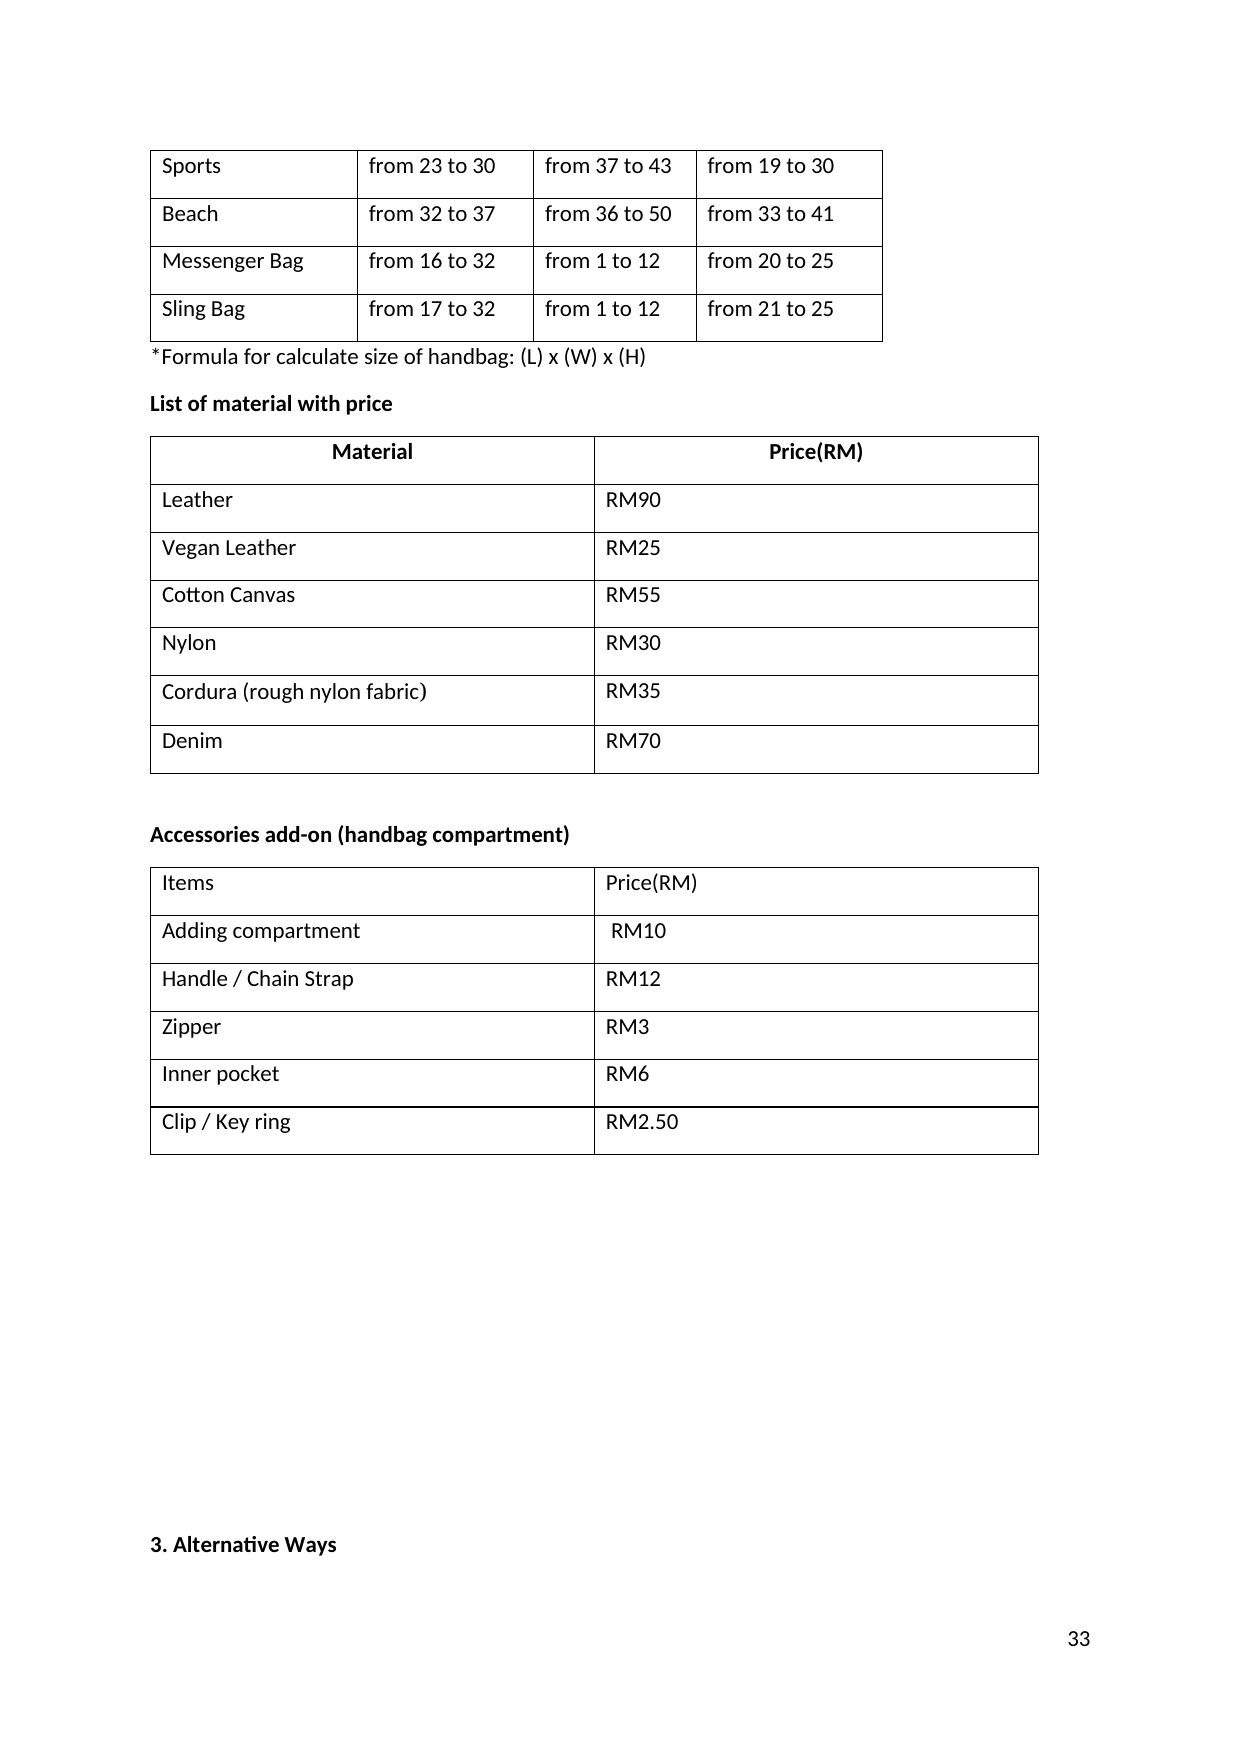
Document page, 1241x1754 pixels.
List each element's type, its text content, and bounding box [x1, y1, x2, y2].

text List of material with price [150, 389, 1090, 417]
table_cell from 36 to 50 [534, 199, 696, 246]
table_cell RM90 [595, 485, 1038, 532]
table_cell from 37 to 43 [534, 151, 696, 198]
table_cell Beach [151, 199, 357, 246]
table_cell Denim [151, 726, 594, 772]
table_cell from 16 to 32 [358, 247, 533, 293]
table_header Price(RM) [595, 437, 1038, 484]
table_cell RM70 [595, 726, 1038, 772]
table_cell from 23 to 30 [358, 151, 533, 198]
table_header Price(RM) [595, 868, 1038, 915]
table_cell from 21 to 25 [697, 295, 882, 341]
table_cell RM10 [595, 916, 1038, 963]
table_cell from 17 to 32 [358, 295, 533, 341]
table_cell RM25 [595, 533, 1038, 579]
table_cell RM12 [595, 964, 1038, 1011]
text *Formula for calculate size of handbag: (L) x (W) x (H) [150, 342, 1090, 370]
table_cell RM55 [595, 581, 1038, 627]
table_cell Inner pocket [151, 1060, 594, 1106]
table_cell from 32 to 37 [358, 199, 533, 246]
table_header Items [151, 868, 594, 915]
table_cell Messenger Bag [151, 247, 357, 293]
table_cell Clip / Key ring [151, 1108, 594, 1154]
list Alternative Ways [150, 1530, 1090, 1558]
table_cell from 1 to 12 [534, 295, 696, 341]
table_cell Sports [151, 151, 357, 198]
table_cell Cotton Canvas [151, 581, 594, 627]
table_cell from 20 to 25 [697, 247, 882, 293]
table_cell Leather [151, 485, 594, 532]
table_cell Vegan Leather [151, 533, 594, 579]
table_cell Zipper [151, 1012, 594, 1058]
table_cell Handle / Chain Strap [151, 964, 594, 1011]
table_cell Nylon [151, 628, 594, 675]
table_cell RM35 [595, 676, 1038, 725]
table_header Material [151, 437, 594, 484]
table_cell Adding compartment [151, 916, 594, 963]
table_cell RM3 [595, 1012, 1038, 1058]
table_cell Sling Bag [151, 295, 357, 341]
table_cell RM6 [595, 1060, 1038, 1106]
table_cell RM30 [595, 628, 1038, 675]
text Accessories add-on (handbag compartment) [150, 820, 1090, 848]
table_cell RM2.50 [595, 1108, 1038, 1154]
table_cell from 19 to 30 [697, 151, 882, 198]
table_cell from 1 to 12 [534, 247, 696, 293]
table_cell from 33 to 41 [697, 199, 882, 246]
table_cell Cordura (rough nylon fabric) [151, 676, 594, 725]
